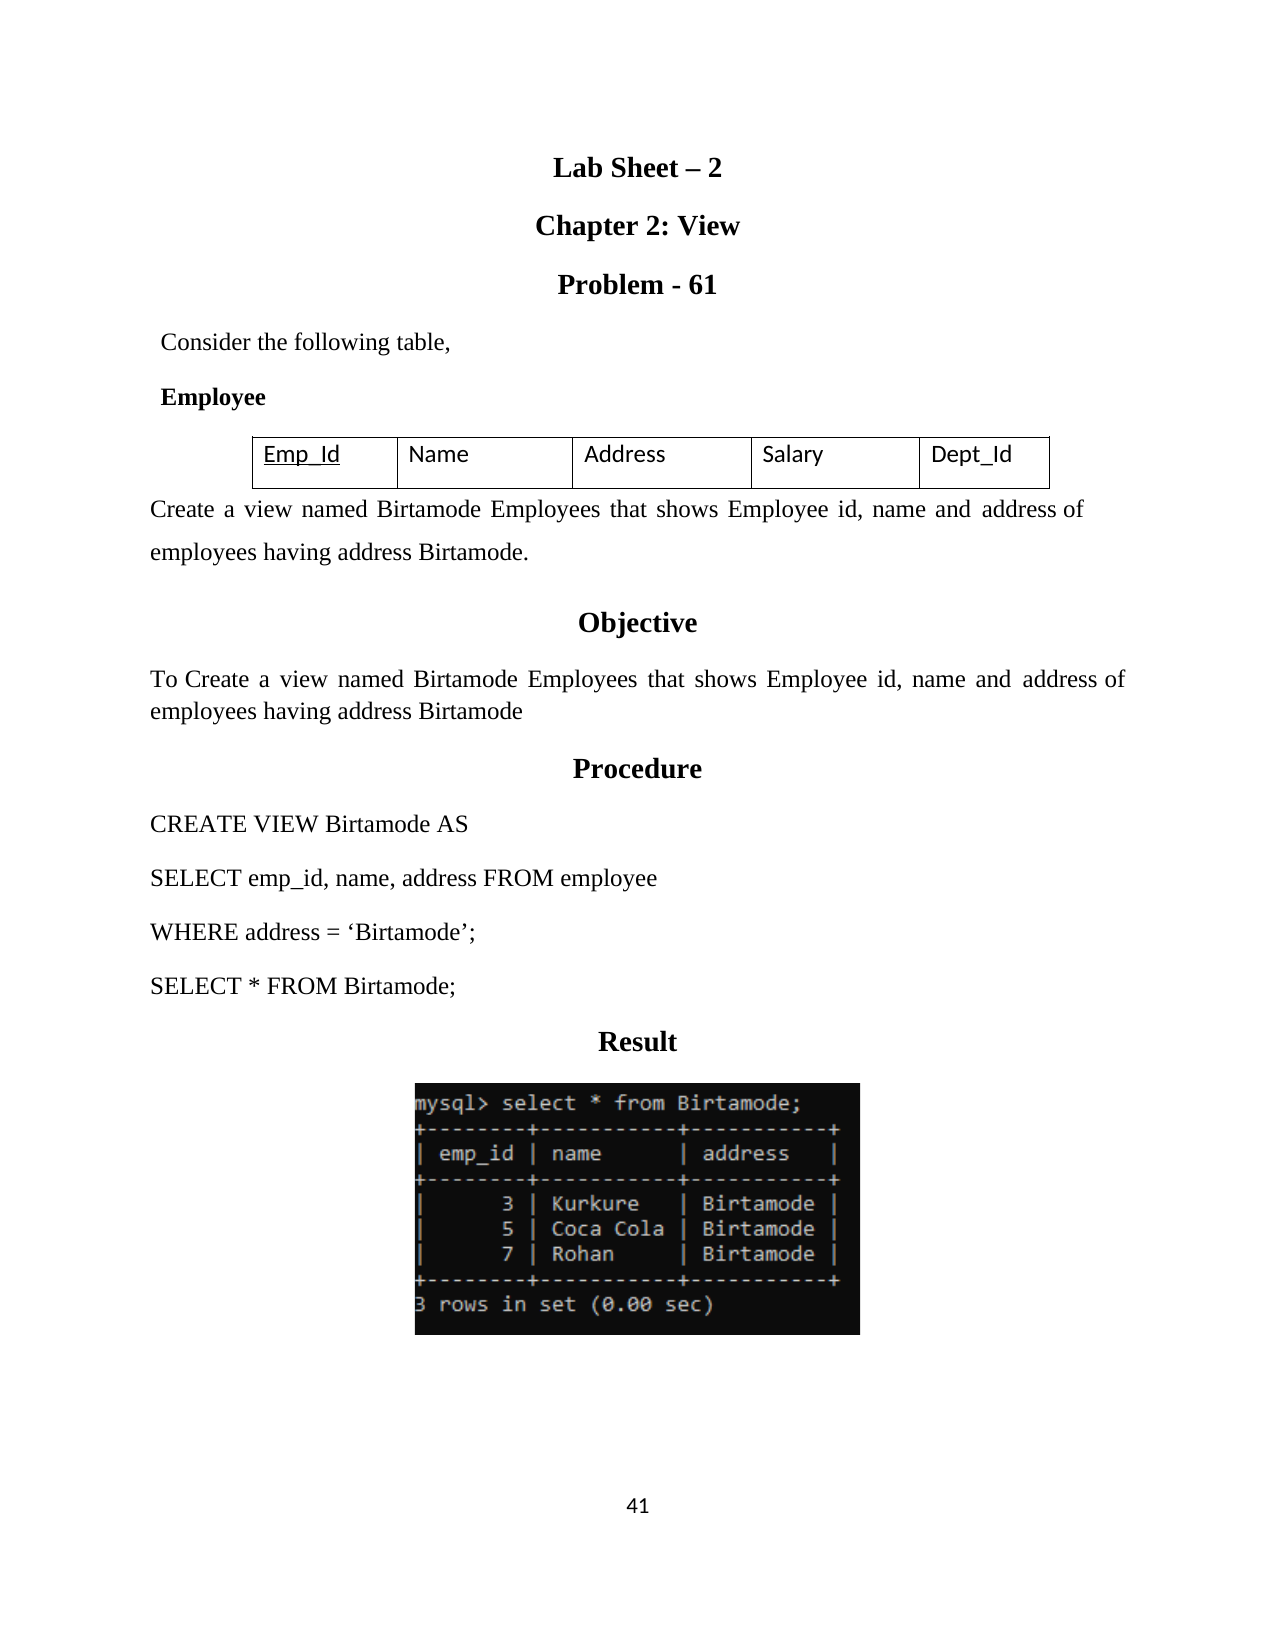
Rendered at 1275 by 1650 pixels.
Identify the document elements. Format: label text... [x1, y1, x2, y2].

table_header Name [398, 438, 572, 487]
table_header Emp_Id [253, 438, 397, 487]
subtitle Problem - 61 [150, 267, 1125, 301]
table_header Salary [752, 438, 919, 487]
picture [414, 1083, 861, 1335]
subtitle SELECT * FROM Birtamode; [150, 971, 1125, 999]
subtitle Result [150, 1024, 1125, 1058]
subtitle CREATE VIEW Birtamode AS [150, 809, 1125, 838]
text Consider the following table, [160, 326, 1125, 356]
subtitle Procedure [150, 751, 1125, 784]
table_header Address [573, 438, 751, 487]
subtitle Lab Sheet – 2 [150, 150, 1125, 183]
subtitle To Create a view named Birtamode Employees that shows Employee id, name and address of employees having address Birtamode [150, 664, 1125, 726]
subtitle SELECT emp_id, name, address FROM employee [150, 863, 1125, 892]
subtitle Objective [150, 605, 1125, 639]
table_header Dept_Id [920, 438, 1049, 487]
subtitle WHERE address = ‘Birtamode’; [150, 917, 1125, 946]
text Employee [160, 381, 1125, 411]
subtitle Chapter 2: View [150, 208, 1125, 242]
text Create a view named Birtamode Employees that shows Employee id, name and address of employees having address Birtamode. [150, 494, 1111, 566]
